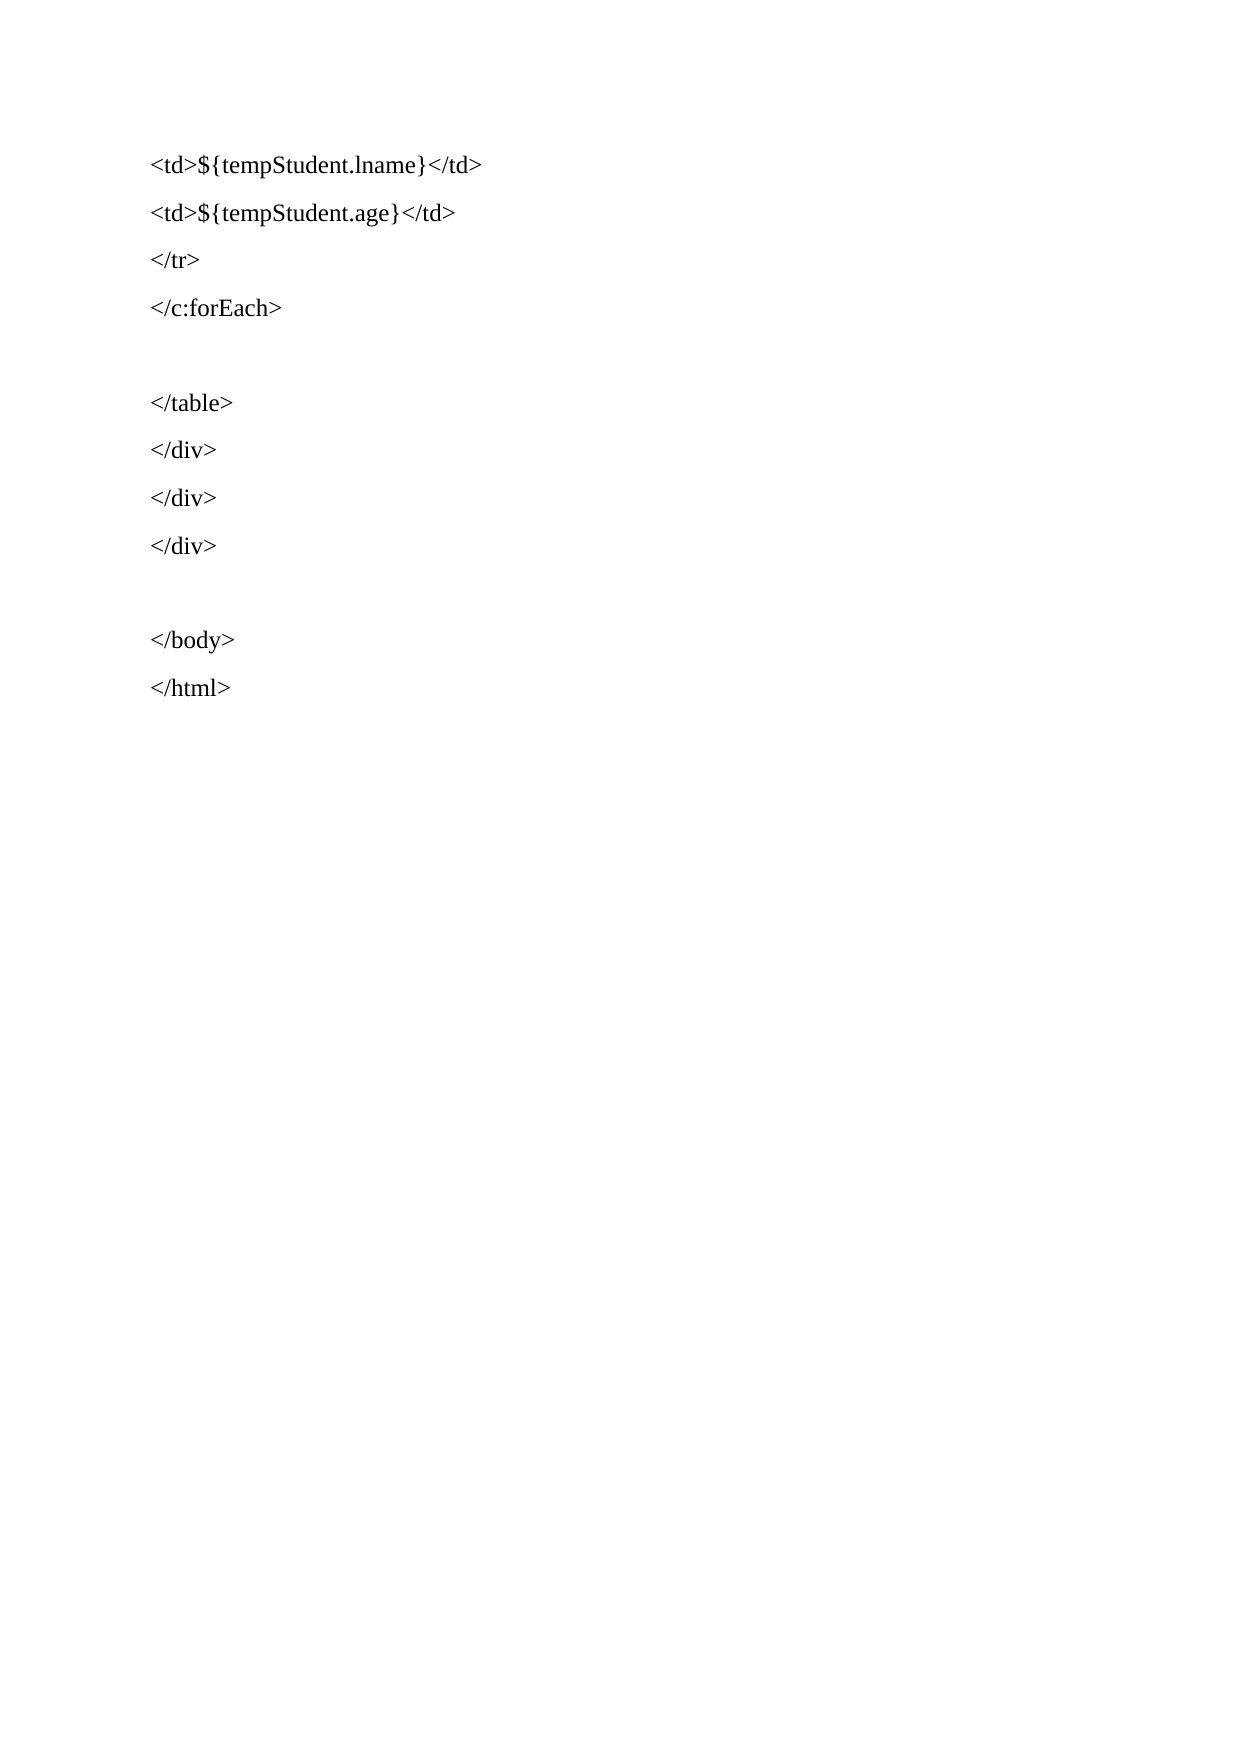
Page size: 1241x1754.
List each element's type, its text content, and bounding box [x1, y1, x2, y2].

text </html> [150, 673, 1090, 702]
text </c:forEach> [150, 293, 1090, 322]
text </table> [150, 388, 1090, 416]
text </tr> [150, 245, 1090, 274]
text <td>${tempStudent.age}</td> [150, 198, 1090, 226]
text </body> [150, 625, 1090, 654]
text </div> [150, 483, 1090, 512]
text </div> [150, 531, 1090, 559]
text <td>${tempStudent.lname}</td> [150, 150, 1090, 179]
text </div> [150, 435, 1090, 464]
